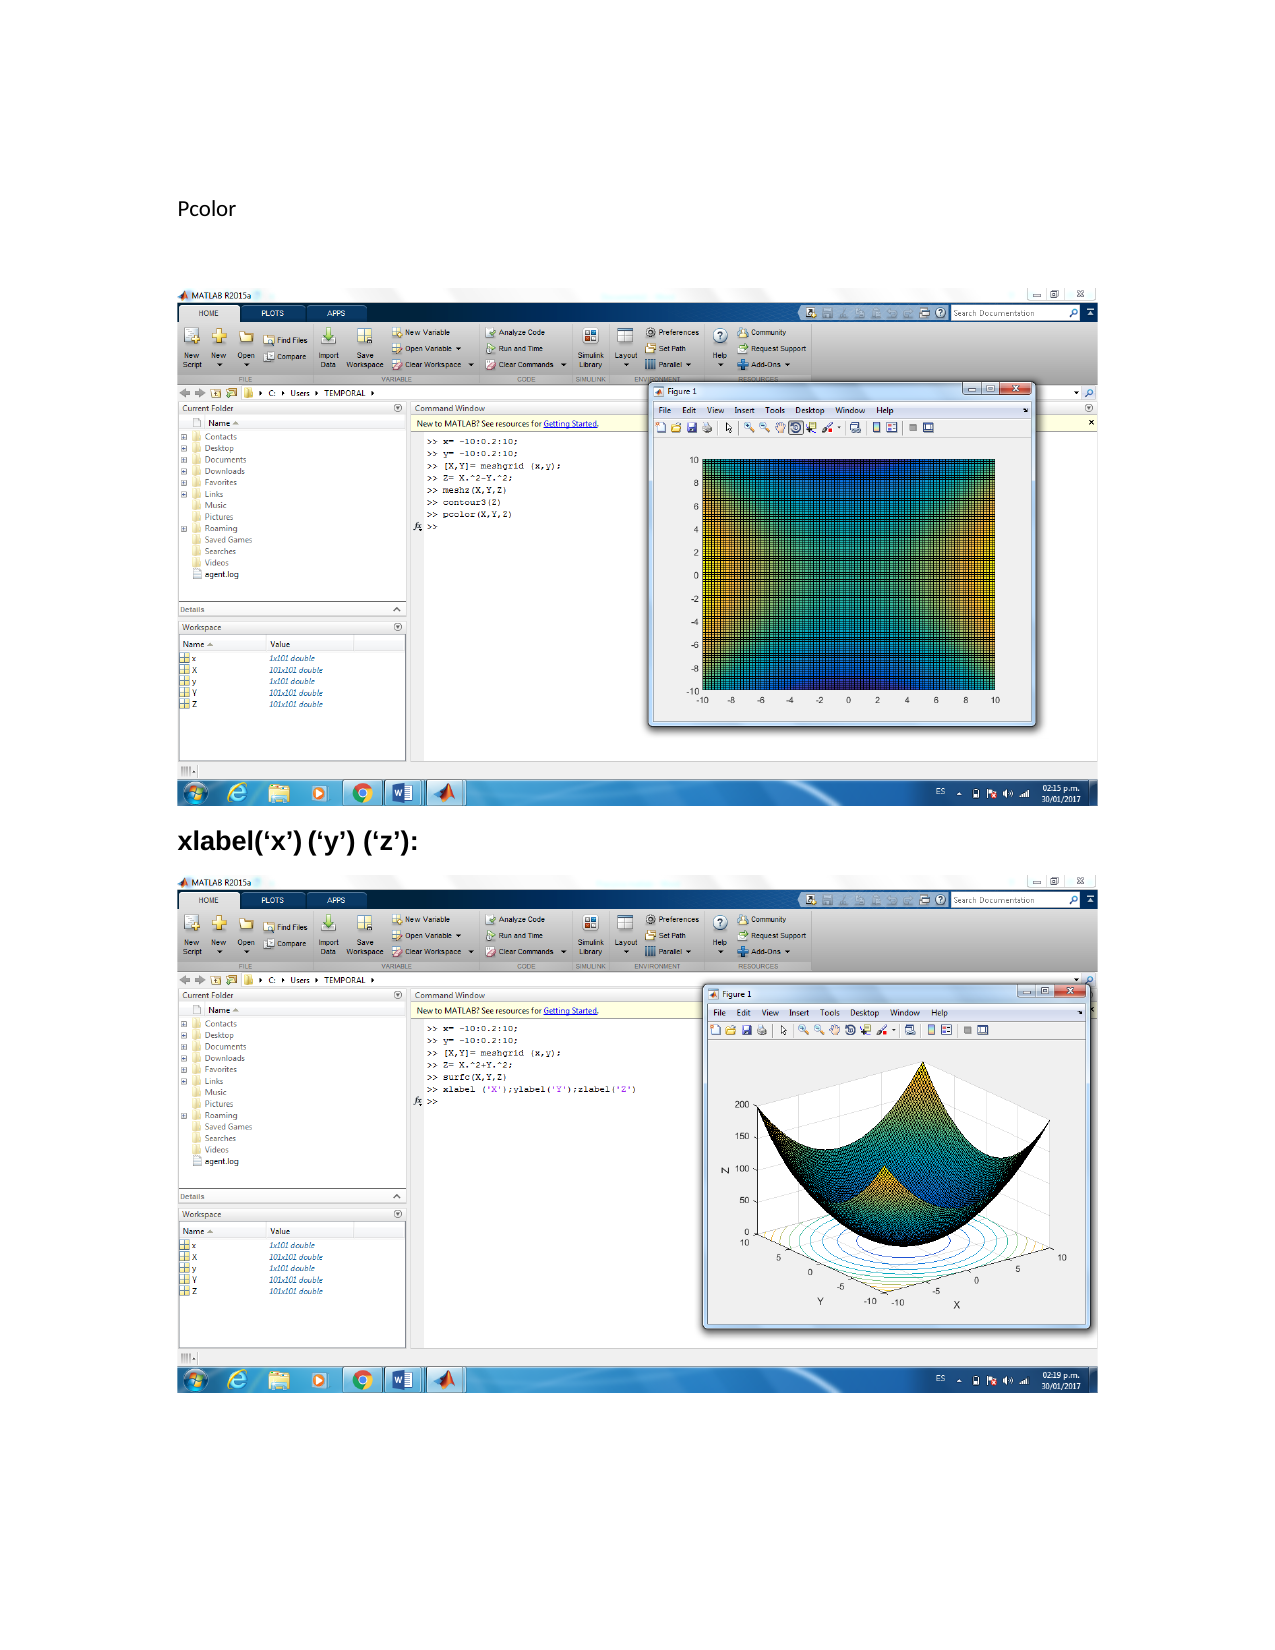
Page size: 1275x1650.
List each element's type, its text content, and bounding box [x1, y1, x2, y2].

picture [177, 288, 1098, 806]
text Pcolor [177, 194, 1098, 222]
text xlabel(‘x’) (‘y’) (‘z’): [177, 825, 1098, 856]
picture [177, 875, 1098, 1393]
